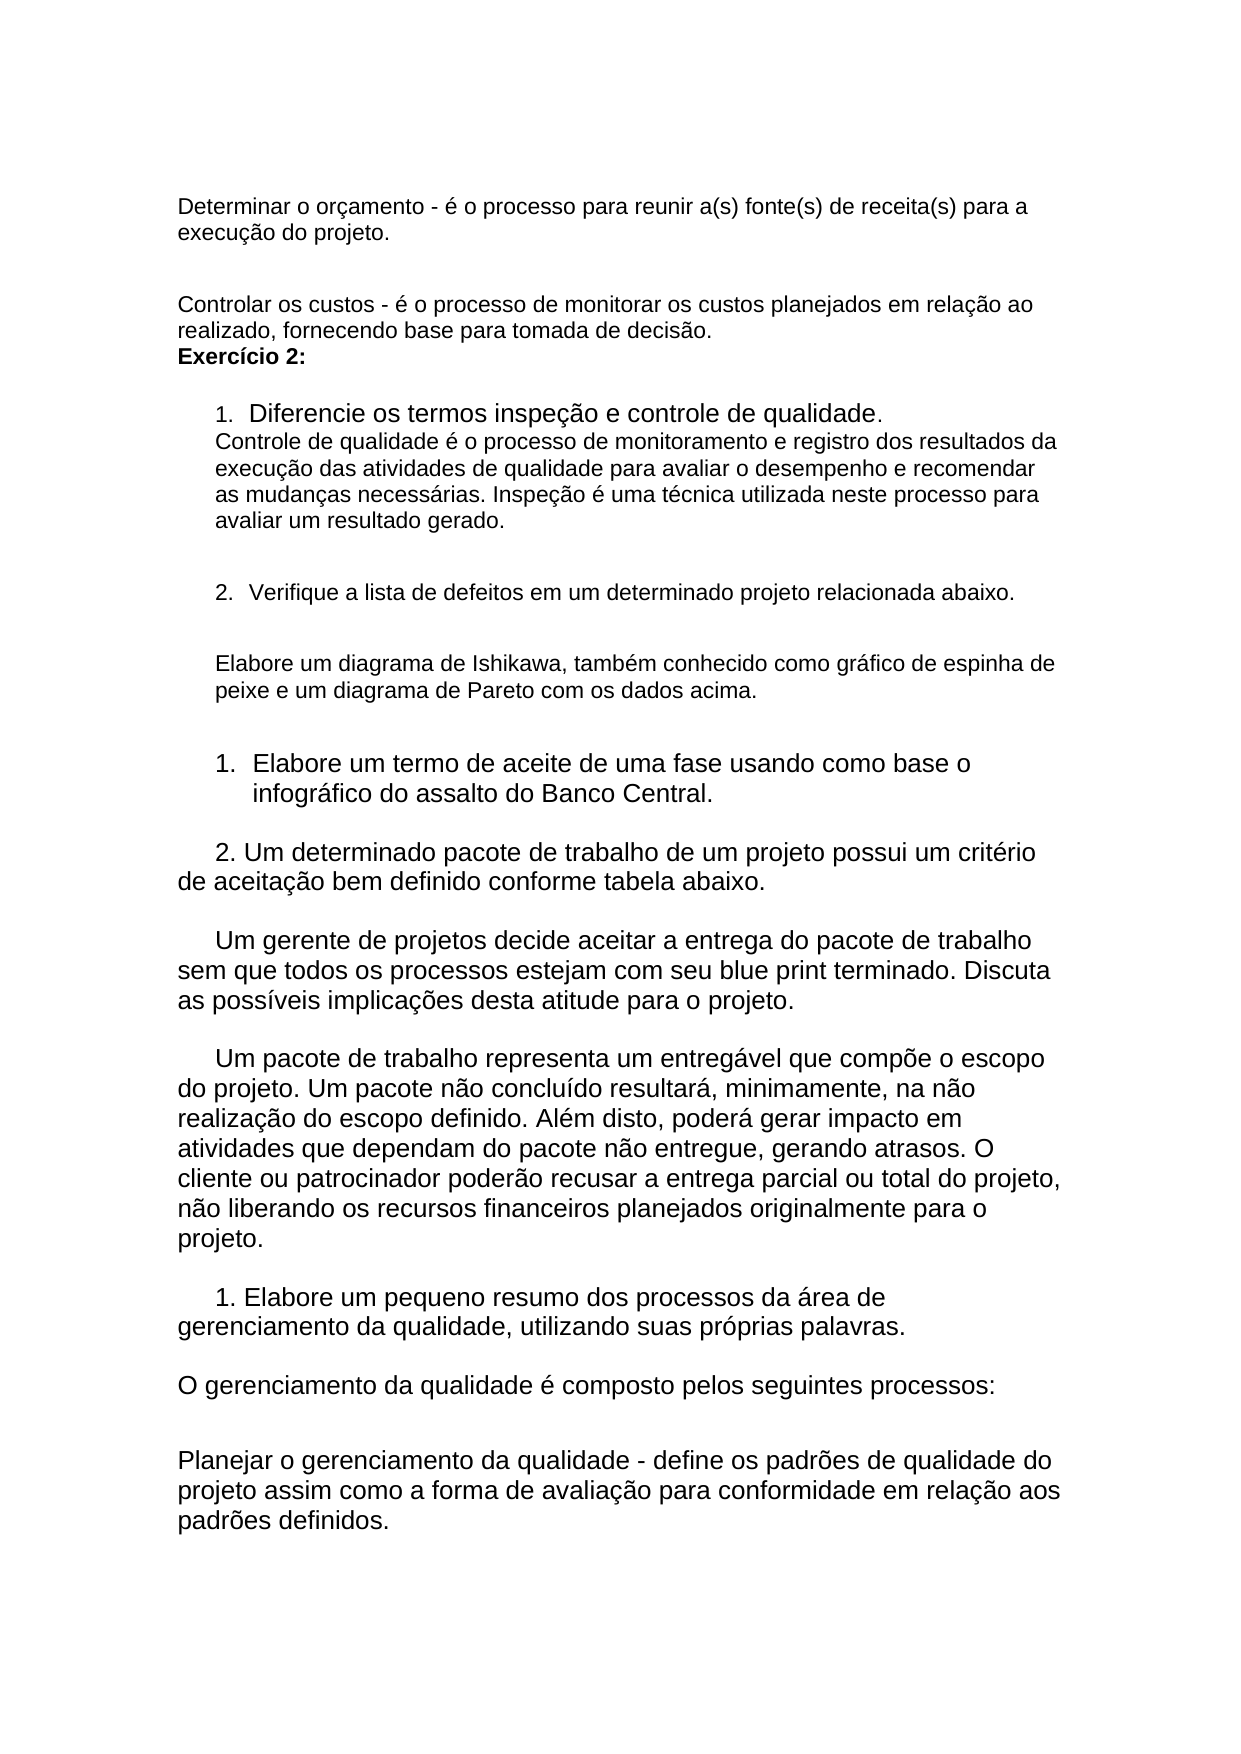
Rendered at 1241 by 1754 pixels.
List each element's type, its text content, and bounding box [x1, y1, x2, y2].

text Controlar os custos - é o processo de monitorar os custos planejados em relação ao realizado, fornecendo base para tomada de decisão. [177, 291, 1063, 343]
text Um gerente de projetos decide aceitar a entrega do pacote de trabalho sem que todos os processos estejam com seu blue print terminado. Discuta as possíveis implicações desta atitude para o projeto. [177, 925, 1063, 1015]
text Controle de qualidade é o processo de monitoramento e registro dos resultados da execução das atividades de qualidade para avaliar o desempenho e recomendar as mudanças necessárias. Inspeção é uma técnica utilizada neste processo para avaliar um resultado gerado. [215, 428, 1063, 534]
text 1. Elabore um pequeno resumo dos processos da área de gerenciamento da qualidade, utilizando suas próprias palavras. [177, 1282, 1063, 1341]
text Determinar o orçamento - é o processo para reunir a(s) fonte(s) de receita(s) para a execução do projeto. [177, 193, 1063, 245]
text Elabore um diagrama de Ishikawa, também conhecido como gráfico de espinha de peixe e um diagrama de Pareto com os dados acima. [215, 650, 1063, 703]
text O gerenciamento da qualidade é composto pelos seguintes processos: [177, 1370, 1063, 1400]
text 1. Diferencie os termos inspeção e controle de qualidade. [215, 398, 1063, 428]
list Elabore um termo de aceite de uma fase usando como base o infográfico do assalto do Banco Central. [215, 748, 1063, 808]
text Planejar o gerenciamento da qualidade - define os padrões de qualidade do projeto assim como a forma de avaliação para conformidade em relação aos padrões definidos. [177, 1445, 1063, 1535]
text Exercício 2: [177, 343, 1063, 369]
text 2. Um determinado pacote de trabalho de um projeto possui um critério de aceitação bem definido conforme tabela abaixo. [177, 837, 1063, 896]
text Um pacote de trabalho representa um entregável que compõe o escopo do projeto. Um pacote não concluído resultará, minimamente, na não realização do escopo definido. Além disto, poderá gerar impacto em atividades que dependam do pacote não entregue, gerando atrasos. O cliente ou patrocinador poderão recusar a entrega parcial ou total do projeto, não liberando os recursos financeiros planejados originalmente para o projeto. [177, 1043, 1063, 1253]
text 2. Verifique a lista de defeitos em um determinado projeto relacionada abaixo. [215, 579, 1063, 605]
